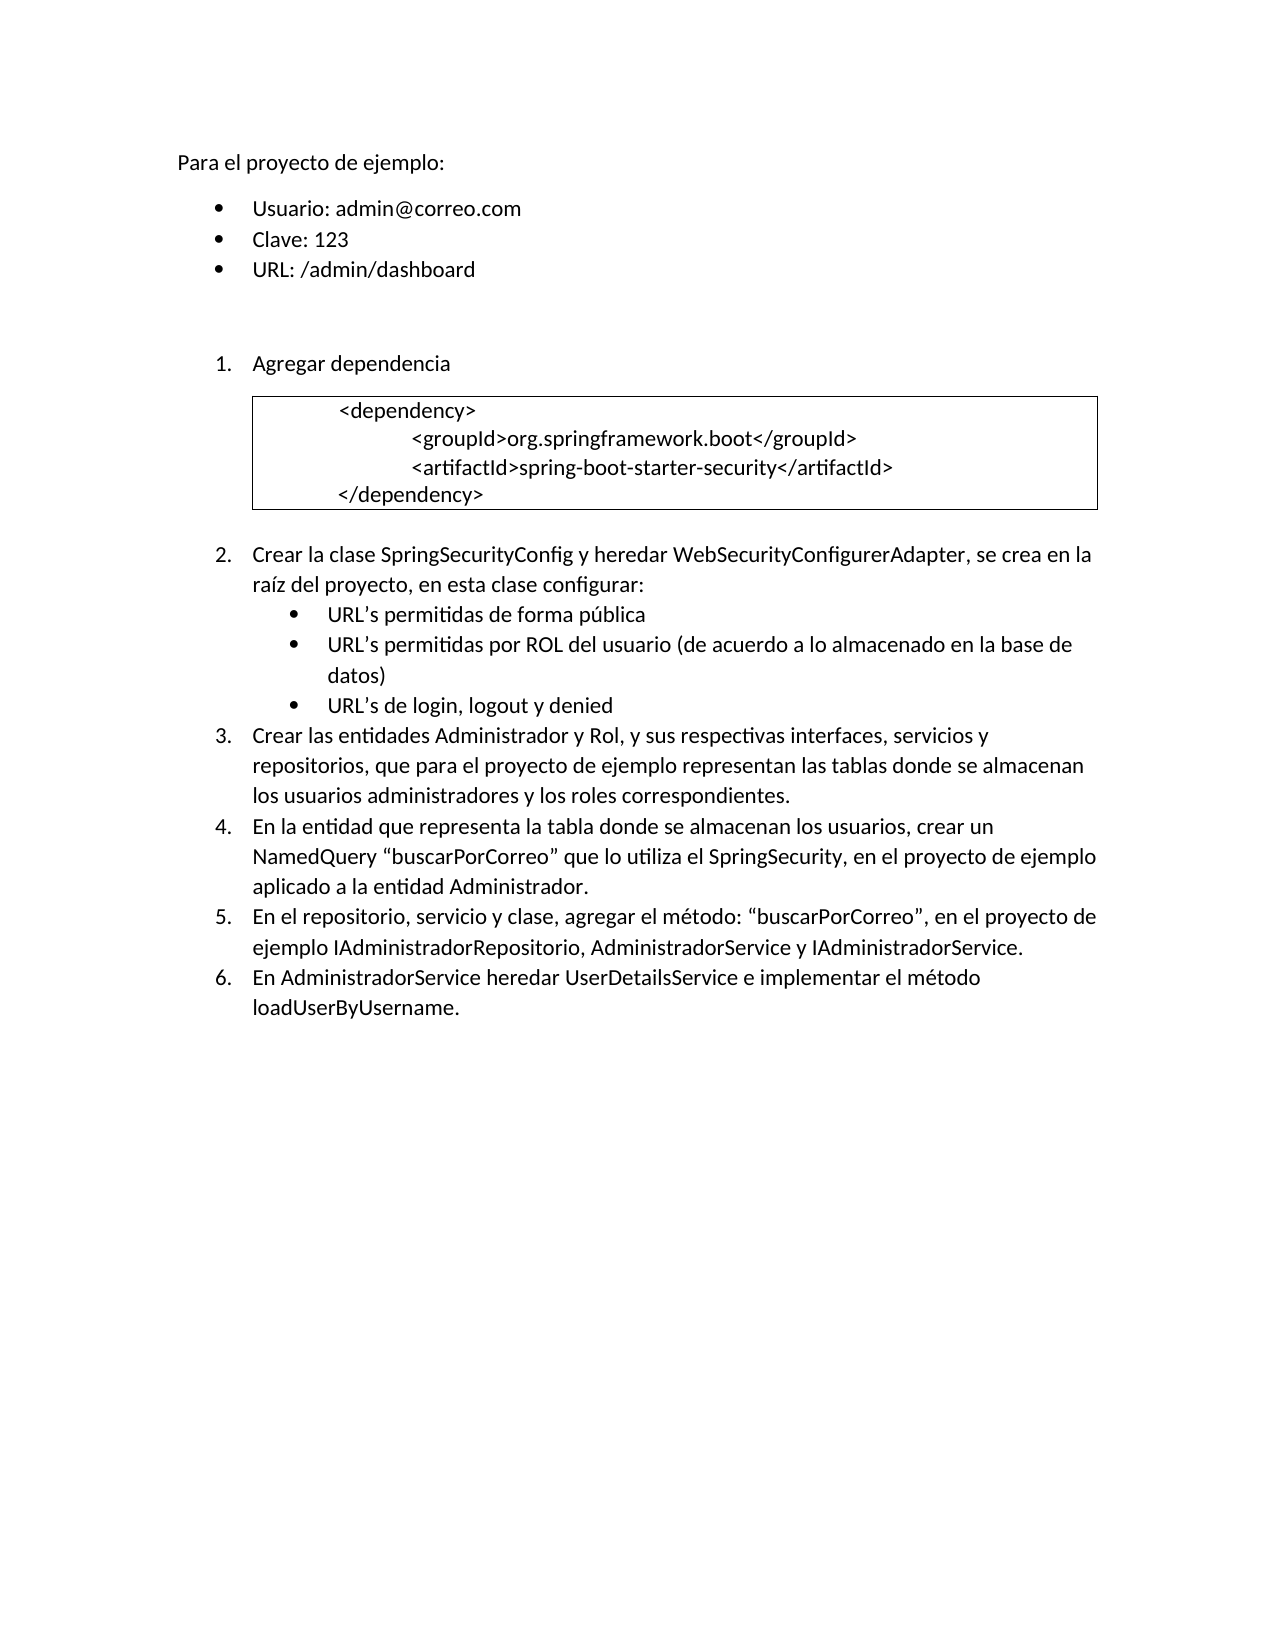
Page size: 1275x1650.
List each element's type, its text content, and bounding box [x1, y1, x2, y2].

list URL’s permitidas de forma pública [290, 600, 1098, 628]
list Crear las entidades Administrador y Rol, y sus respectivas interfaces, servicios y repositorios, que para el proyecto de ejemplo representan las tablas donde se almacenan los usuarios administradores y los roles correspondientes. [215, 721, 1098, 809]
list Clave: 123 [215, 225, 1098, 253]
list En la entidad que representa la tabla donde se almacenan los usuarios, crear un NamedQuery “buscarPorCorreo” que lo utiliza el SpringSecurity, en el proyecto de ejemplo aplicado a la entidad Administrador. [215, 812, 1098, 900]
list URL’s de login, logout y denied [290, 691, 1098, 719]
list Usuario: admin@correo.com [215, 194, 1098, 222]
list URL: /admin/dashboard [215, 255, 1098, 283]
text Para el proyecto de ejemplo: [177, 148, 1098, 176]
list En AdministradorService heredar UserDetailsService e implementar el método loadUserByUsername. [215, 963, 1098, 1021]
list Crear la clase SpringSecurityConfig y heredar WebSecurityConfigurerAdapter, se crea en la raíz del proyecto, en esta clase configurar: [215, 540, 1098, 598]
list En el repositorio, servicio y clase, agregar el método: “buscarPorCorreo”, en el proyecto de ejemplo IAdministradorRepositorio, AdministradorService y IAdministradorService. [215, 902, 1098, 961]
list URL’s permitidas por ROL del usuario (de acuerdo a lo almacenado en la base de datos) [290, 631, 1098, 689]
table_header <dependency> <groupId>org.springframework.boot</groupId> <artifactId>spring-boot-starter-security</artifactId> </dependency> [253, 397, 1097, 509]
list Agregar dependencia [215, 349, 1098, 377]
